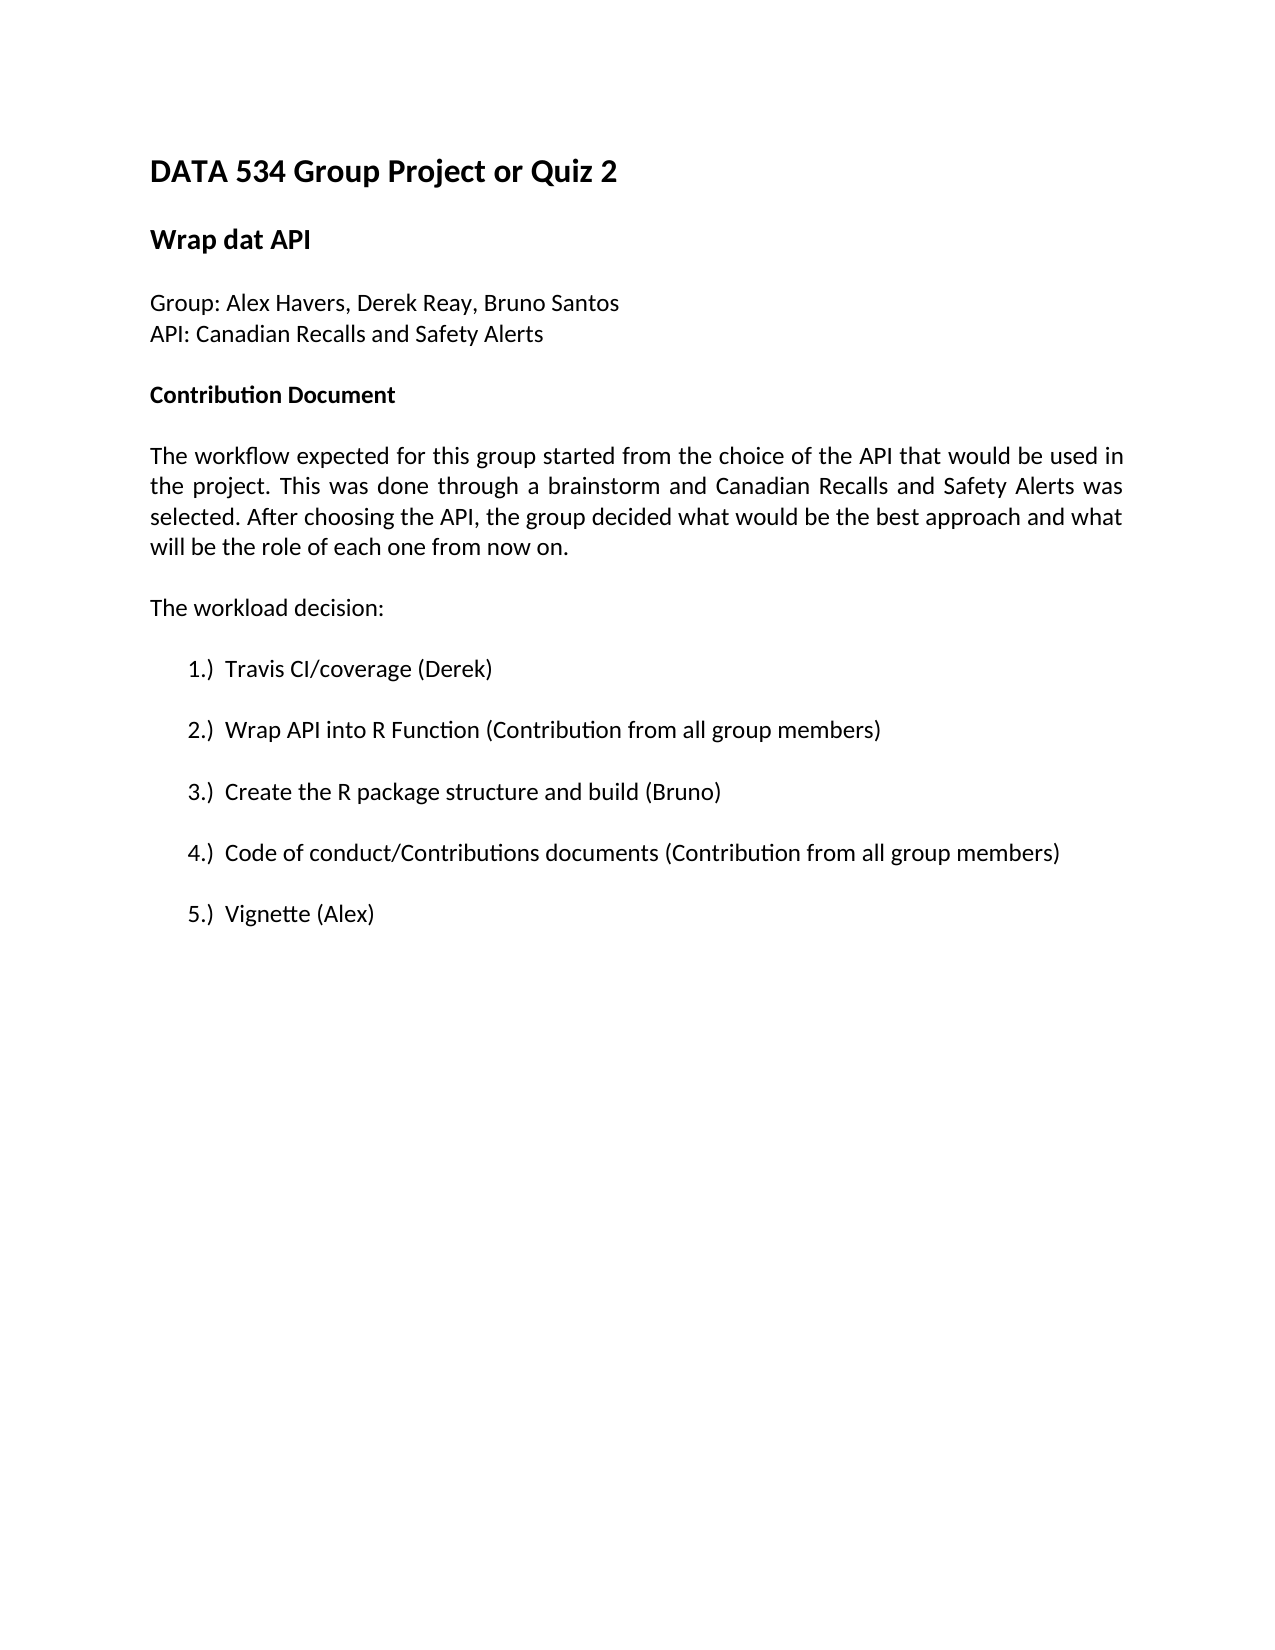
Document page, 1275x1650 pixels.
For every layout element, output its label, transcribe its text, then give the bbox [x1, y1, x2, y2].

text The workflow expected for this group started from the choice of the API that would be used in the project. This was done through a brainstorm and Canadian Recalls and Safety Alerts was selected. After choosing the API, the group decided what would be the best approach and what will be the role of each one from now on. [150, 440, 1125, 562]
text Group: Alex Havers, Derek Reay, Bruno Santos [150, 287, 1125, 318]
text Contribution Document [150, 379, 1125, 409]
text Wrap dat API [150, 221, 1125, 257]
list Create the R package structure and build (Bruno) [187, 776, 1125, 806]
text DATA 534 Group Project or Quiz 2 [150, 150, 1125, 191]
text API: Canadian Recalls and Safety Alerts [150, 318, 1125, 348]
list Travis CI/coverage (Derek) [187, 654, 1125, 684]
list Vignette (Alex) [187, 898, 1125, 928]
text The workload decision: [150, 593, 1125, 623]
list Wrap API into R Function (Contribution from all group members) [187, 715, 1125, 745]
list Code of conduct/Contributions documents (Contribution from all group members) [187, 837, 1125, 867]
